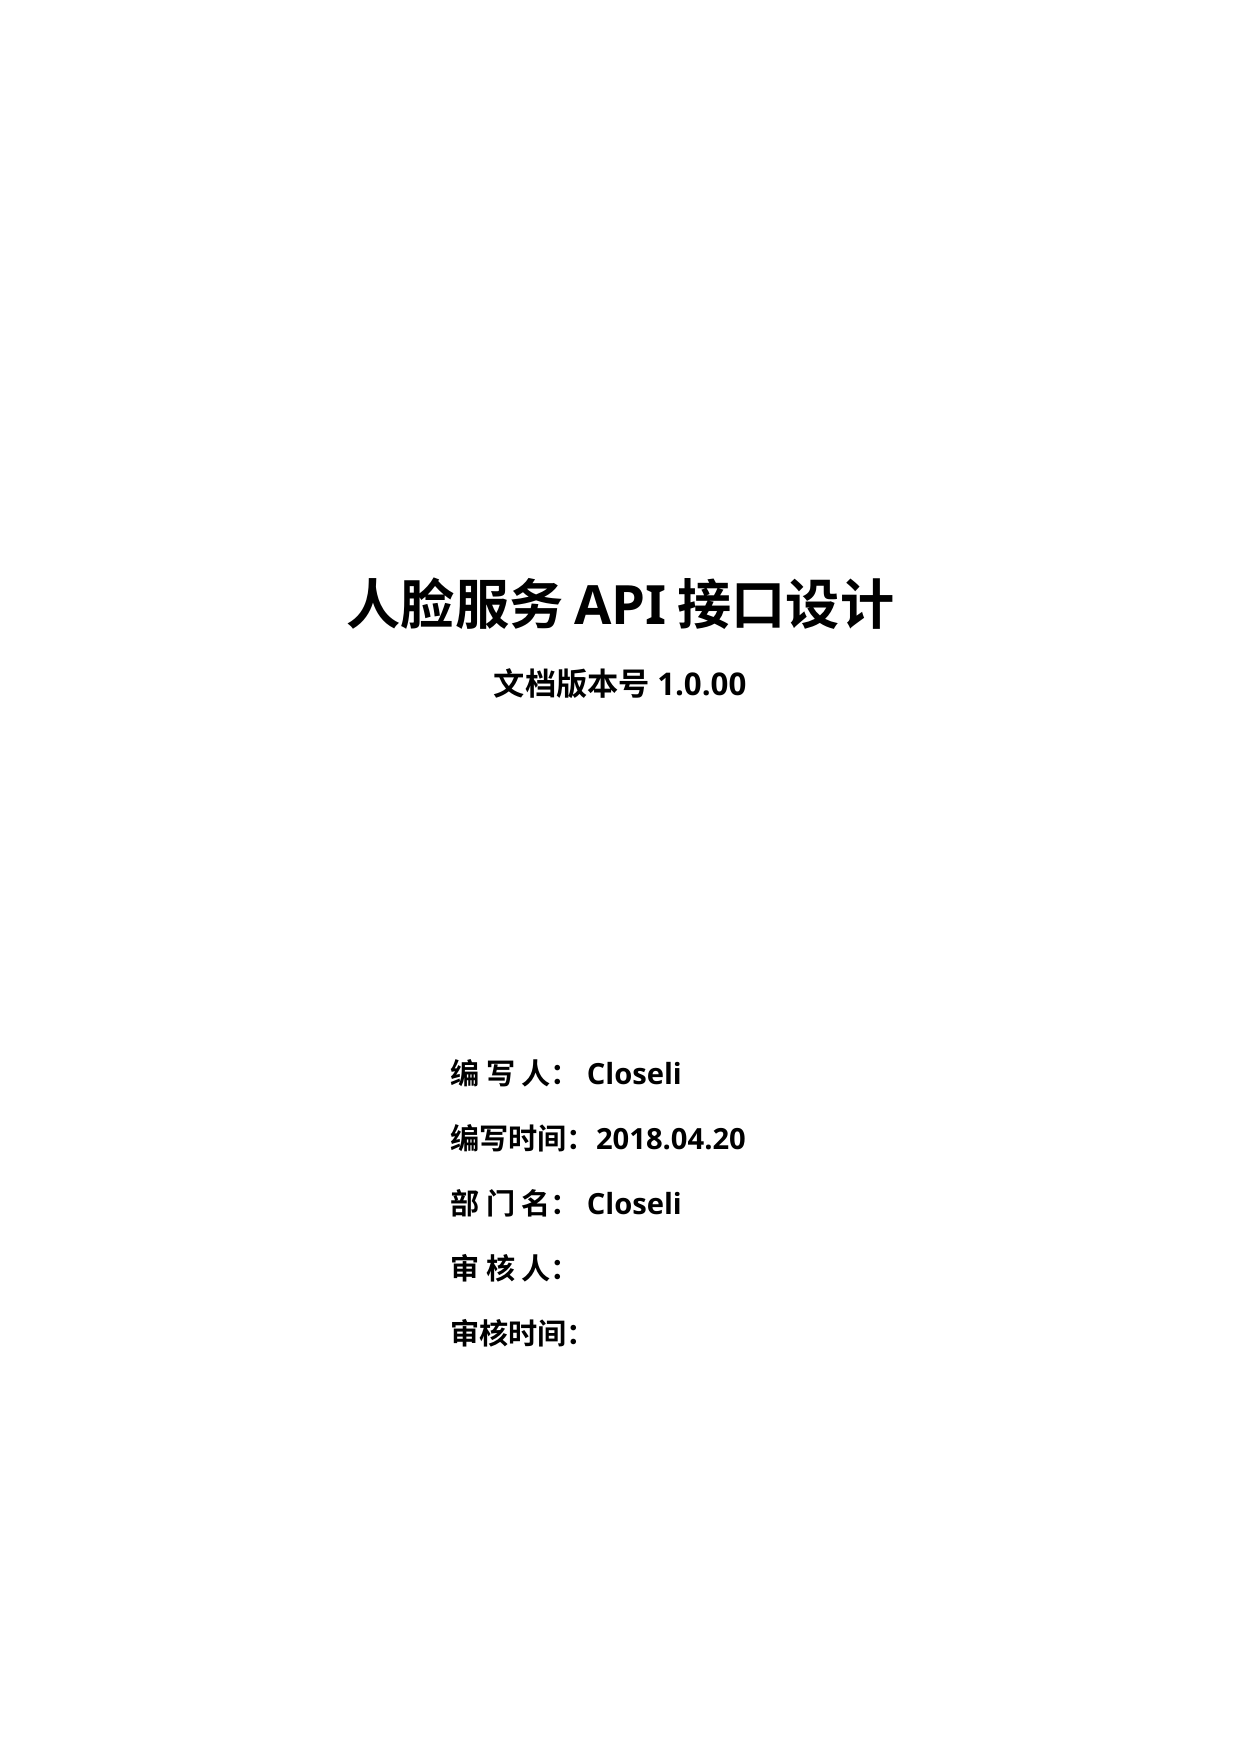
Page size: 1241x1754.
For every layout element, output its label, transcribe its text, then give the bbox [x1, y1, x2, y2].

text 文档版本号 1.0.00 [187, 649, 1053, 714]
text 审核时间： [406, 1299, 1053, 1364]
text 编写时间：2018.04.20 [406, 1104, 1053, 1169]
text 审 核 人： [406, 1234, 1053, 1299]
text 部 门 名： Closeli [406, 1169, 1053, 1234]
text 编 写 人： Closeli [406, 1039, 1053, 1104]
text 人脸服务API接口设计 [187, 552, 1053, 649]
